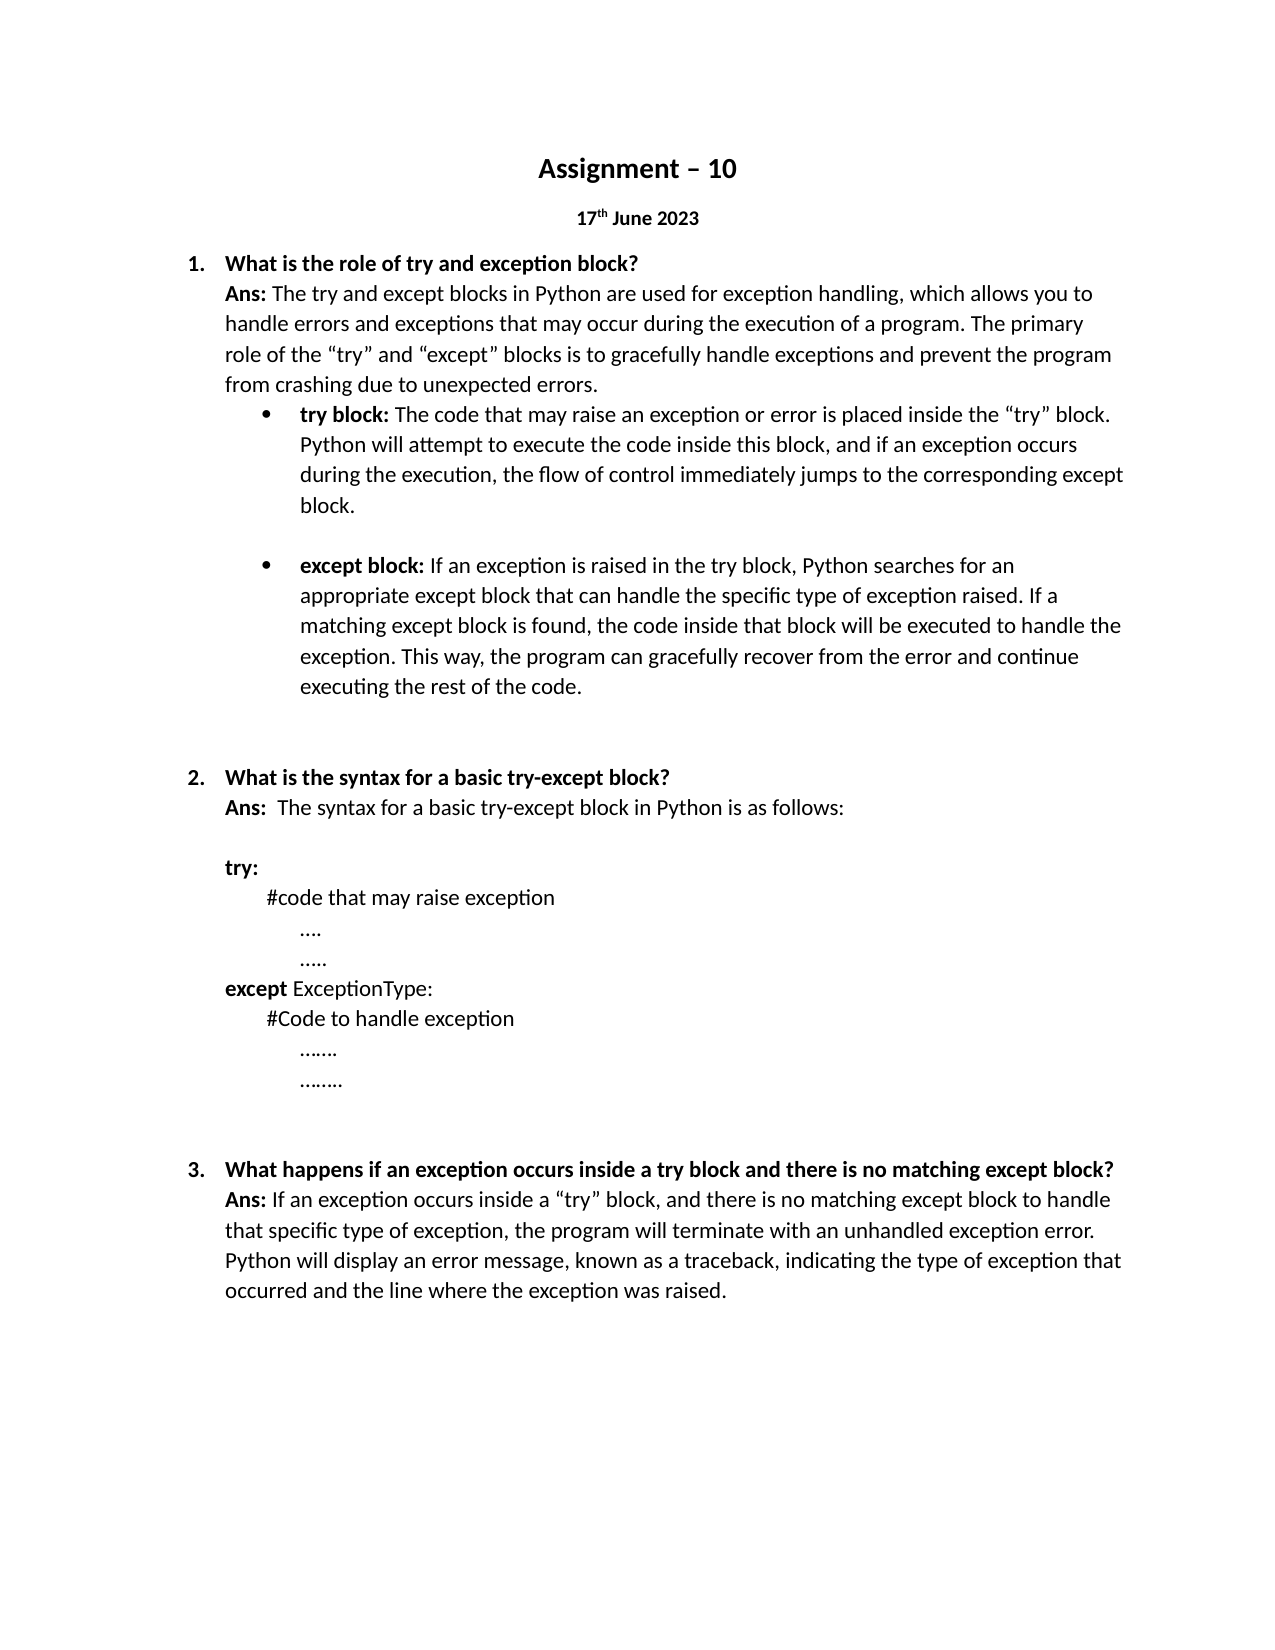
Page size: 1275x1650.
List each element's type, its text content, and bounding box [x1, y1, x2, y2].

text 17th June 2023 [150, 205, 1125, 231]
list What is the syntax for a basic try-except block? [187, 763, 1125, 791]
list Ans: If an exception occurs inside a “try” block, and there is no matching except block to handle that specific type of exception, the program will terminate with an unhandled exception error. Python will display an error message, known as a traceback, indicating the type of exception that occurred and the line where the exception was raised. [225, 1186, 1125, 1304]
list Ans: The syntax for a basic try-except block in Python is as follows: [225, 793, 1125, 821]
list Ans: The try and except blocks in Python are used for exception handling, which allows you to handle errors and exceptions that may occur during the execution of a program. The primary role of the “try” and “except” blocks is to gracefully handle exceptions and prevent the program from crashing due to unexpected errors. [225, 279, 1125, 398]
list except ExceptionType: [225, 974, 1125, 1002]
list ……. [225, 1034, 1125, 1063]
list …. [225, 914, 1125, 942]
list #Code to handle exception [225, 1004, 1125, 1032]
text Assignment – 10 [150, 150, 1125, 186]
list try: [225, 853, 1125, 881]
list except block: If an exception is raised in the try block, Python searches for an appropriate except block that can handle the specific type of exception raised. If a matching except block is found, the code inside that block will be executed to handle the exception. This way, the program can gracefully recover from the error and continue executing the rest of the code. [262, 551, 1125, 700]
list try block: The code that may raise an exception or error is placed inside the “try” block. Python will attempt to execute the code inside this block, and if an exception occurs during the execution, the flow of control immediately jumps to the corresponding except block. [262, 400, 1125, 519]
list #code that may raise exception [225, 883, 1125, 912]
list What is the role of try and exception block? [187, 249, 1125, 277]
list ….. [225, 944, 1125, 972]
list …….. [225, 1065, 1125, 1093]
list What happens if an exception occurs inside a try block and there is no matching except block? [187, 1155, 1125, 1183]
